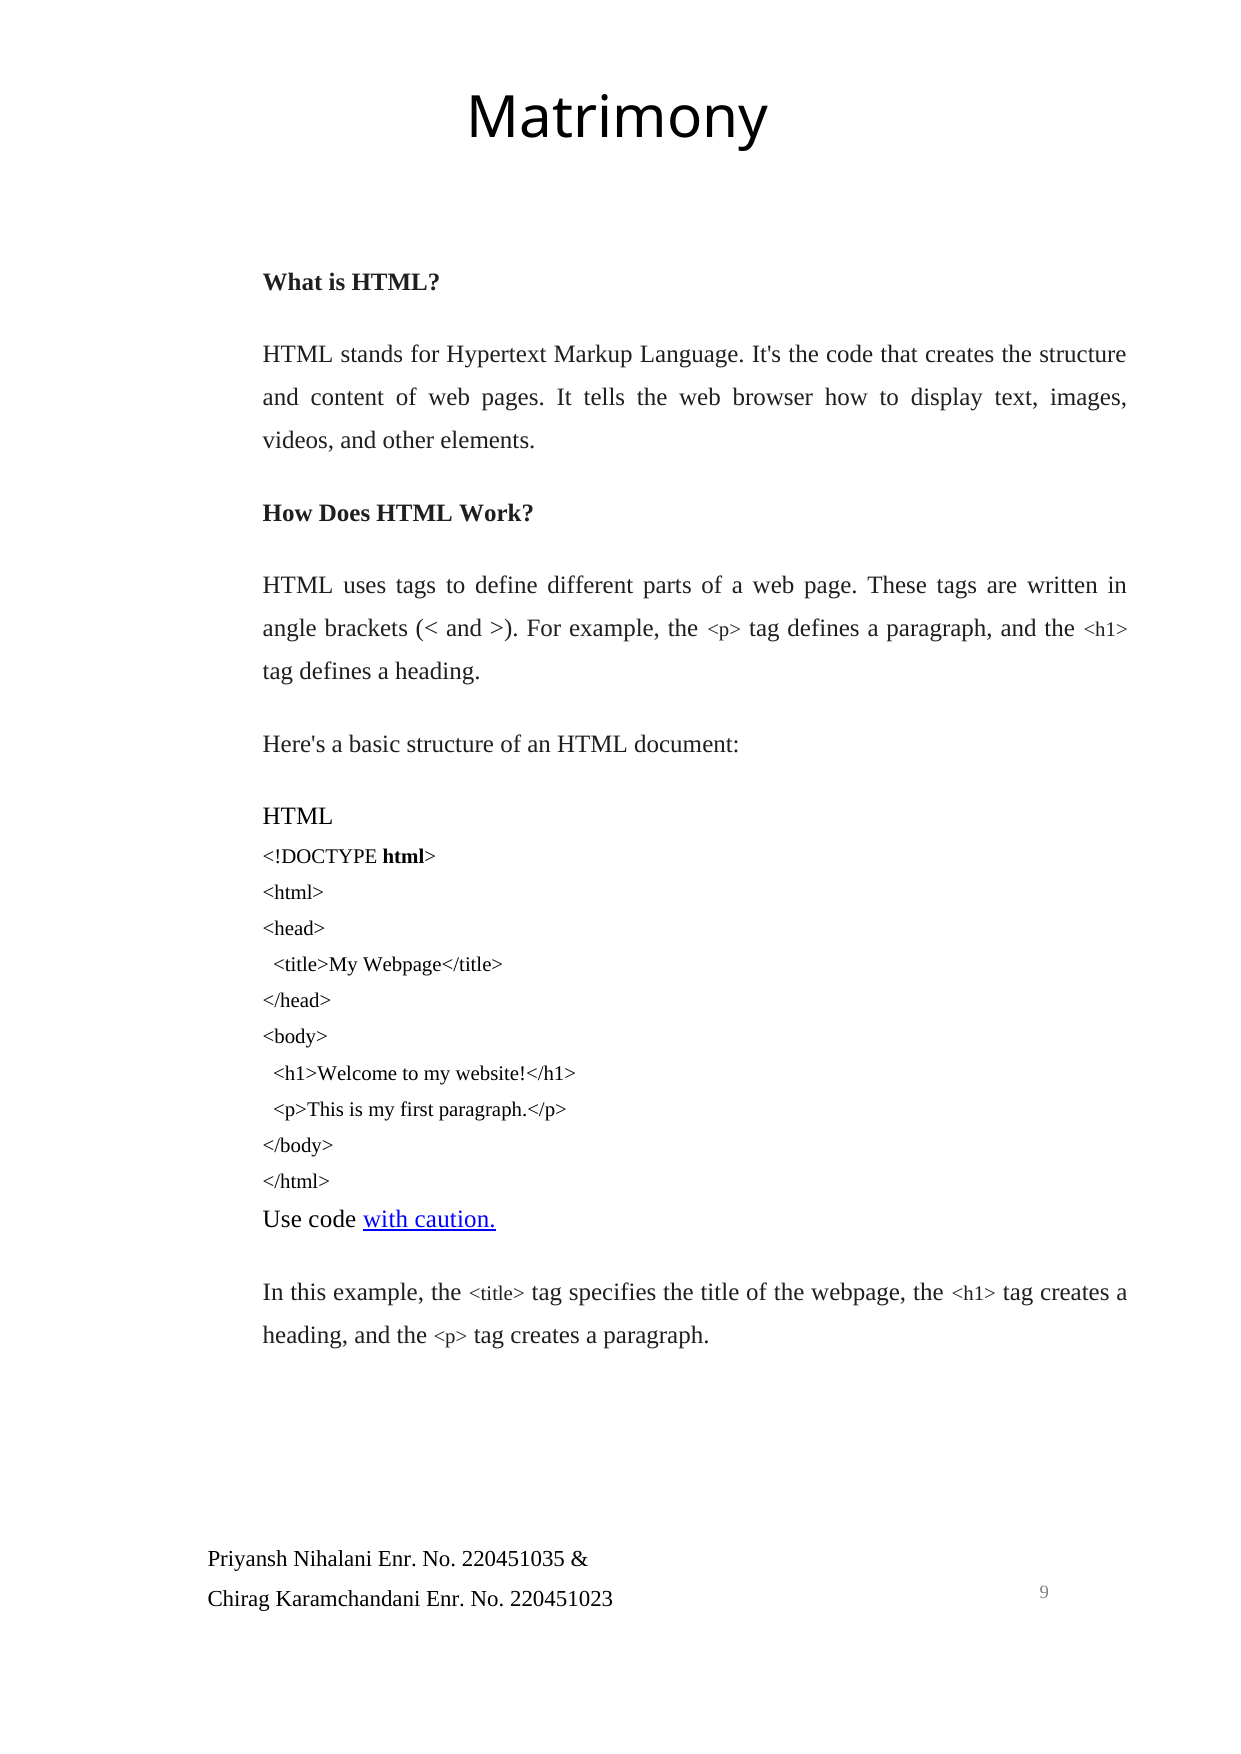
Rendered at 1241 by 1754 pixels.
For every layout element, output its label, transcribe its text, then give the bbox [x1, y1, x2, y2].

text HTML stands for Hypertext Markup Language. It's the code that creates the structure and content of web pages. It tells the web browser how to display text, images, videos, and other elements. [262, 339, 1128, 454]
text How Does HTML Work? [262, 498, 1128, 527]
text <html> [262, 880, 1128, 904]
text </body> [262, 1132, 1128, 1157]
text HTML uses tags to define different parts of a web page. These tags are written in angle brackets (< and >). For example, the <p> tag defines a paragraph, and the <h1> tag defines a heading. [262, 570, 1128, 685]
text What is HTML? [262, 267, 1128, 296]
text </head> [262, 988, 1128, 1012]
text In this example, the <title> tag specifies the title of the webpage, the <h1> tag creates a heading, and the <p> tag creates a paragraph. [262, 1277, 1128, 1349]
text Use code with caution. [262, 1204, 1128, 1233]
text <body> [262, 1024, 1128, 1048]
text <h1>Welcome to my website!</h1> [262, 1060, 1128, 1084]
text Here's a basic structure of an HTML document: [262, 729, 1128, 757]
text HTML [262, 801, 1128, 830]
text <!DOCTYPE html> [262, 844, 1128, 868]
text <p>This is my first paragraph.</p> [262, 1096, 1128, 1121]
text </html> [262, 1168, 1128, 1193]
text <title>My Webpage</title> [262, 952, 1128, 976]
text <head> [262, 916, 1128, 940]
